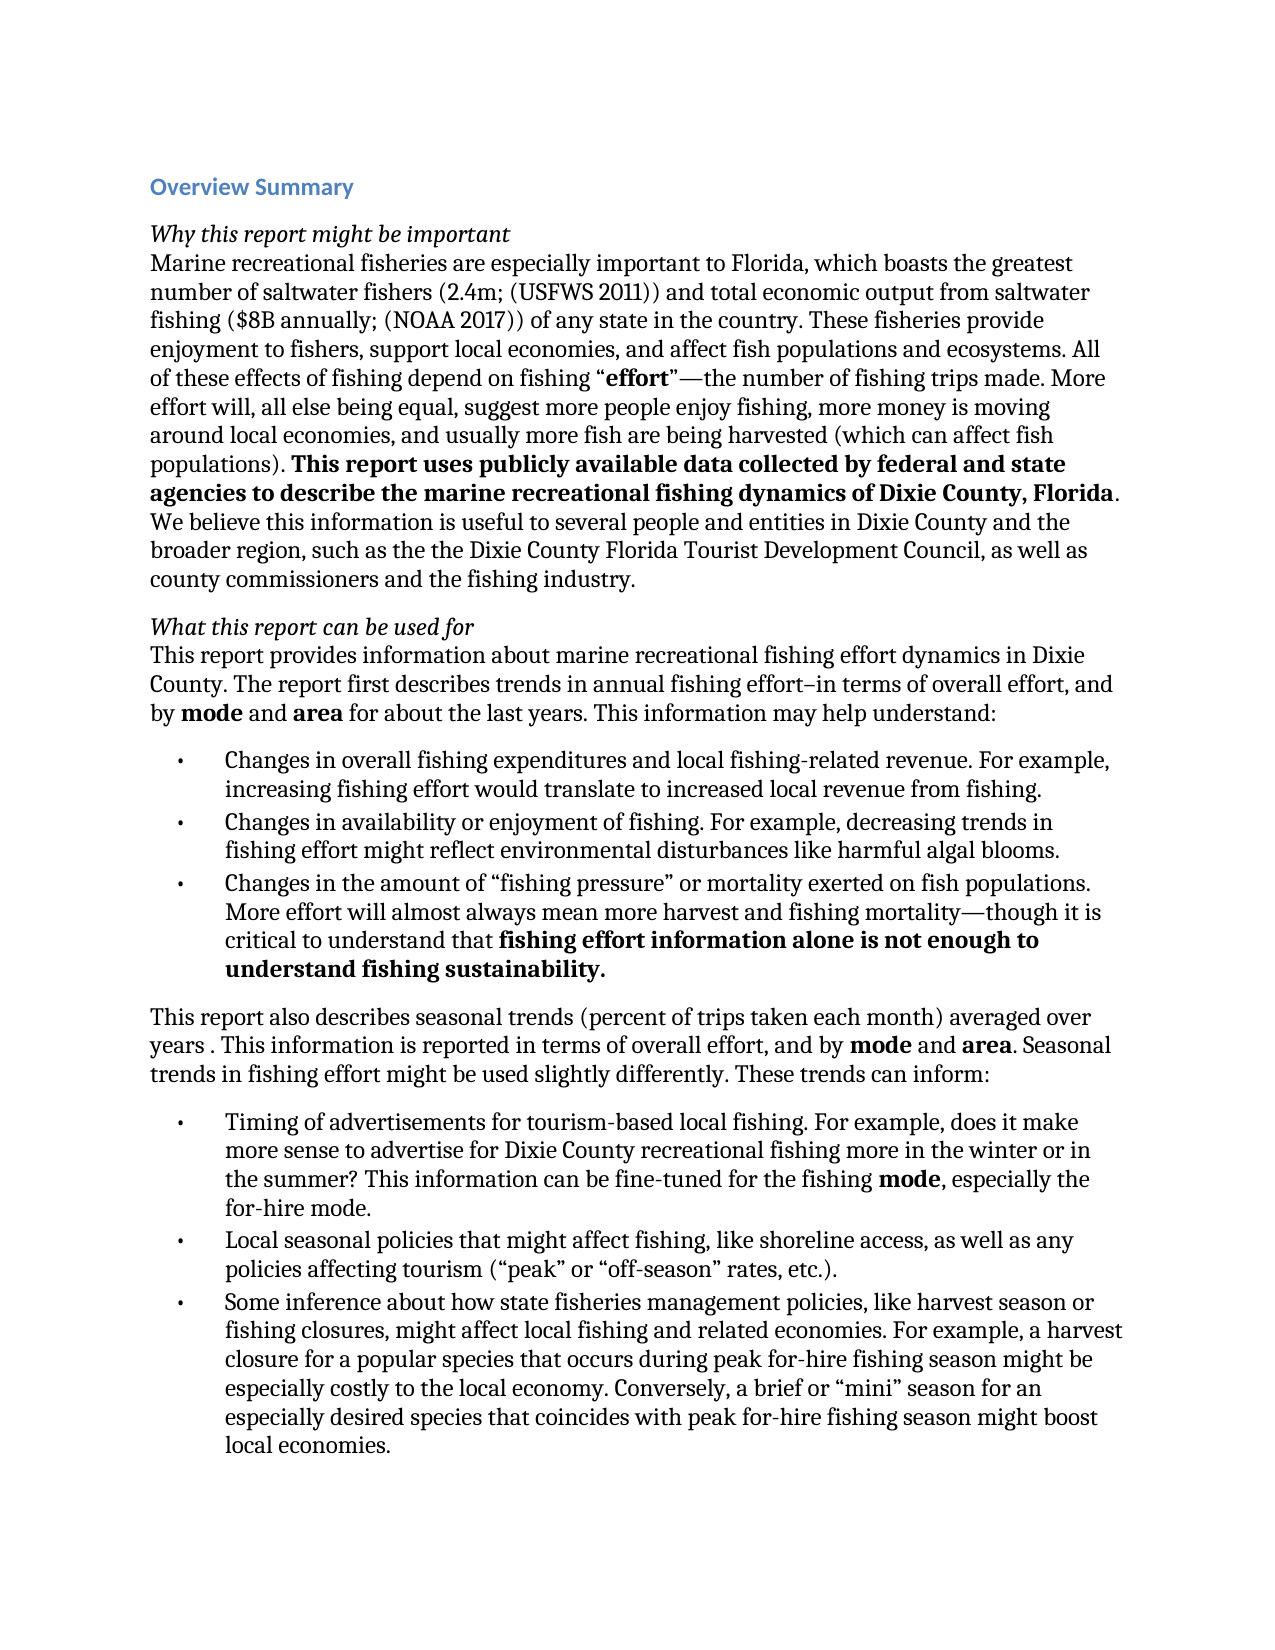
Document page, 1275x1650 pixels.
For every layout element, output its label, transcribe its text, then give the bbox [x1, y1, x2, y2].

list Local seasonal policies that might affect fishing, like shoreline access, as well as any policies affecting tourism (“peak” or “off-season” rates, etc.). [175, 1226, 1125, 1284]
list Some inference about how state fisheries management policies, like harvest season or fishing closures, might affect local fishing and related economies. For example, a harvest closure for a popular species that occurs during peak for-hire fishing season might be especially costly to the local economy. Conversely, a brief or “mini” season for an especially desired species that coincides with peak for-hire fishing season might boost local economies. [175, 1288, 1125, 1460]
subtitle Overview Summary [150, 171, 1125, 201]
list Changes in availability or enjoyment of fishing. For example, decreasing trends in fishing effort might reflect environmental disturbances like harmful algal blooms. [175, 808, 1125, 865]
list Changes in overall fishing expenditures and local fishing-related revenue. For example, increasing fishing effort would translate to increased local revenue from fishing. [175, 746, 1125, 804]
text What this report can be used for This report provides information about marine recreational fishing effort dynamics in Dixie County. The report first describes trends in annual fishing effort–in terms of overall effort, and by mode and area for about the last years. This information may help understand: [150, 613, 1125, 728]
text This report also describes seasonal trends (percent of trips taken each month) averaged over years . This information is reported in terms of overall effort, and by mode and area. Seasonal trends in fishing effort might be used slightly differently. These trends can inform: [150, 1003, 1125, 1089]
text Why this report might be important Marine recreational fisheries are especially important to Florida, which boasts the greatest number of saltwater fishers (2.4m; (USFWS 2011)) and total economic output from saltwater fishing ($8B annually; (NOAA 2017)) of any state in the country. These fisheries provide enjoyment to fishers, support local economies, and affect fish populations and ecosystems. All of these effects of fishing depend on fishing “effort”—the number of fishing trips made. More effort will, all else being equal, suggest more people enjoy fishing, more money is moving around local economies, and usually more fish are being harvested (which can affect fish populations). This report uses publicly available data collected by federal and state agencies to describe the marine recreational fishing dynamics of Dixie County, Florida. We believe this information is useful to several people and entities in Dixie County and the broader region, such as the the Dixie County Florida Tourist Development Council, as well as county commissioners and the fishing industry. [150, 220, 1125, 594]
list Changes in the amount of “fishing pressure” or mortality exerted on fish populations. More effort will almost always mean more harvest and fishing mortality—though it is critical to understand that fishing effort information alone is not enough to understand fishing sustainability. [175, 869, 1125, 984]
list Timing of advertisements for tourism-based local fishing. For example, does it make more sense to advertise for Dixie County recreational fishing more in the winter or in the summer? This information can be fine-tuned for the fishing mode, especially the for-hire mode. [175, 1108, 1125, 1223]
